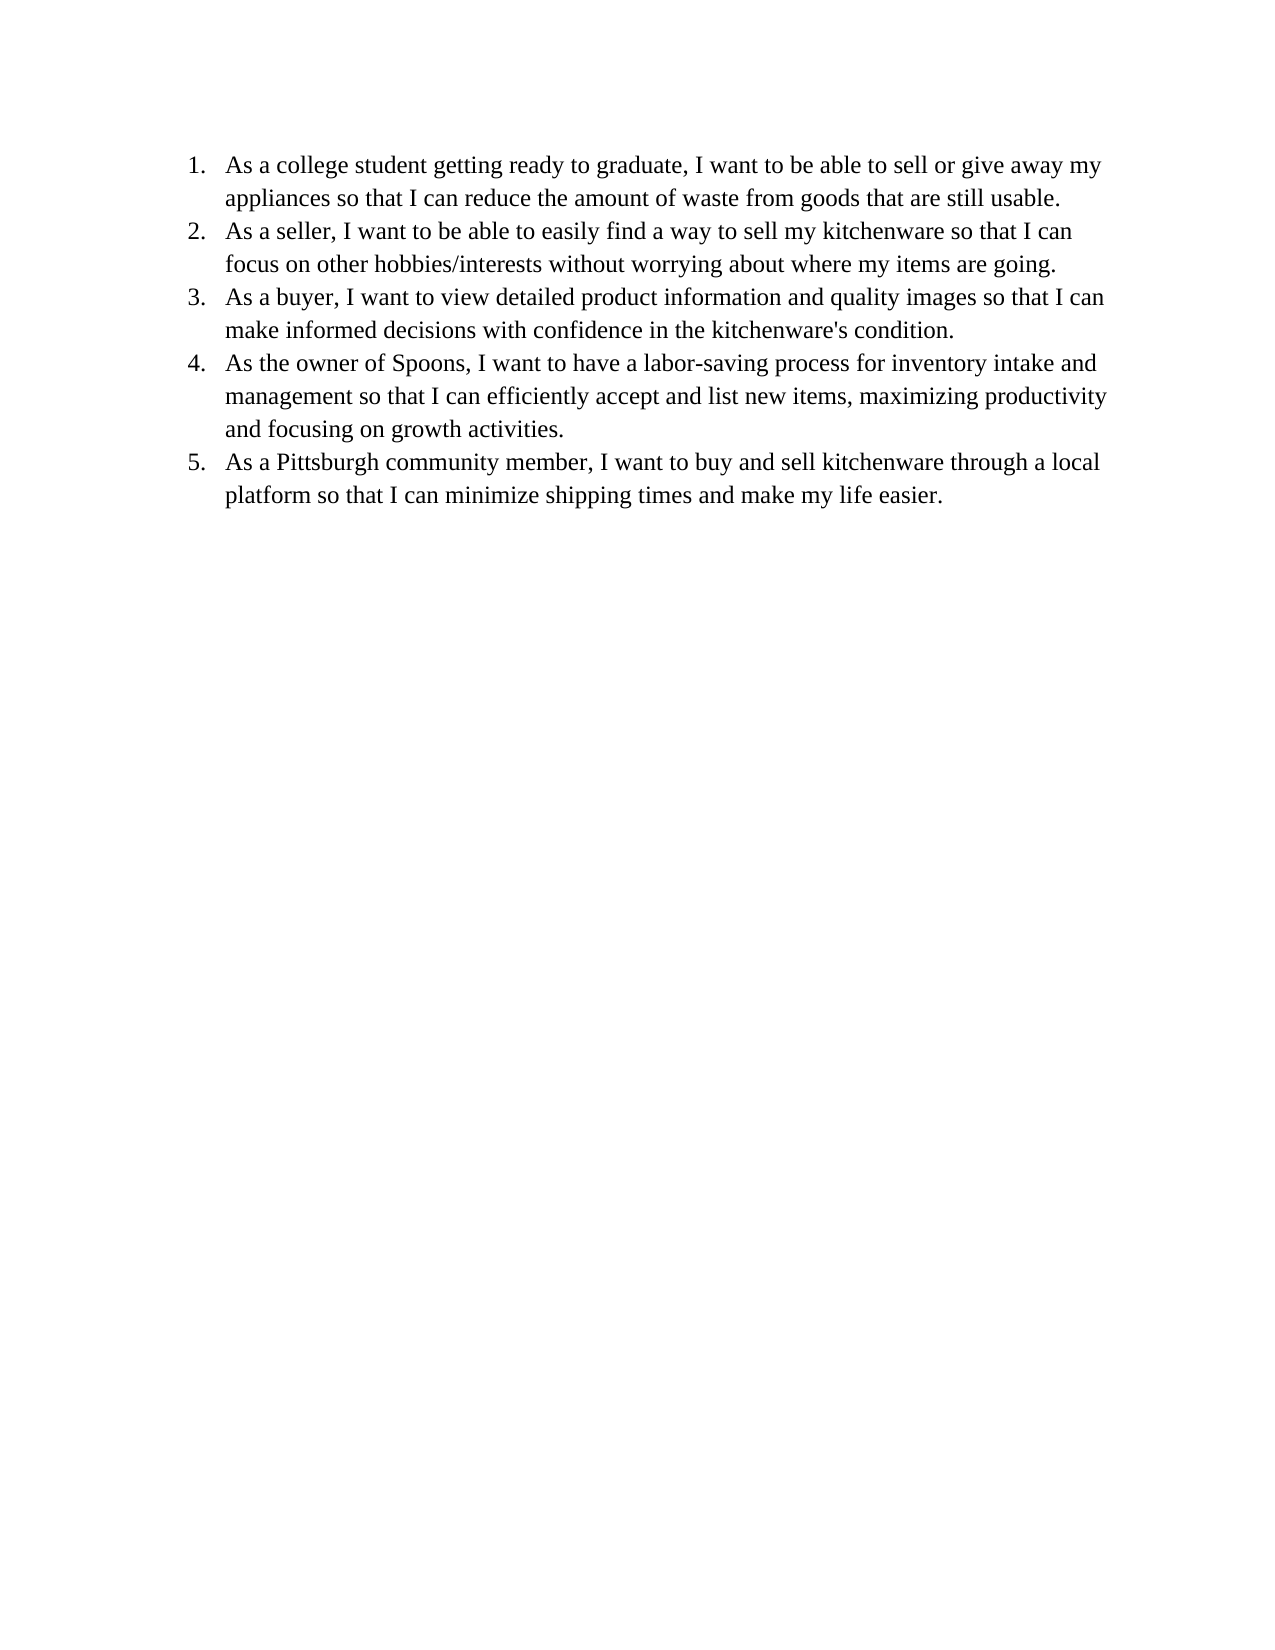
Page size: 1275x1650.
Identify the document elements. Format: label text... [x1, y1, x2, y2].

list As the owner of Spoons, I want to have a labor-saving process for inventory intake and management so that I can efficiently accept and list new items, maximizing productivity and focusing on growth activities. [187, 348, 1125, 443]
list As a college student getting ready to graduate, I want to be able to sell or give away my appliances so that I can reduce the amount of waste from goods that are still usable. [187, 150, 1125, 212]
list As a seller, I want to be able to easily find a way to sell my kitchenware so that I can focus on other hobbies/interests without worrying about where my items are going. [187, 216, 1125, 278]
list As a Pittsburgh community member, I want to buy and sell kitchenware through a local platform so that I can minimize shipping times and make my life easier. [187, 447, 1125, 509]
list As a buyer, I want to view detailed product information and quality images so that I can make informed decisions with confidence in the kitchenware's condition. [187, 282, 1125, 344]
